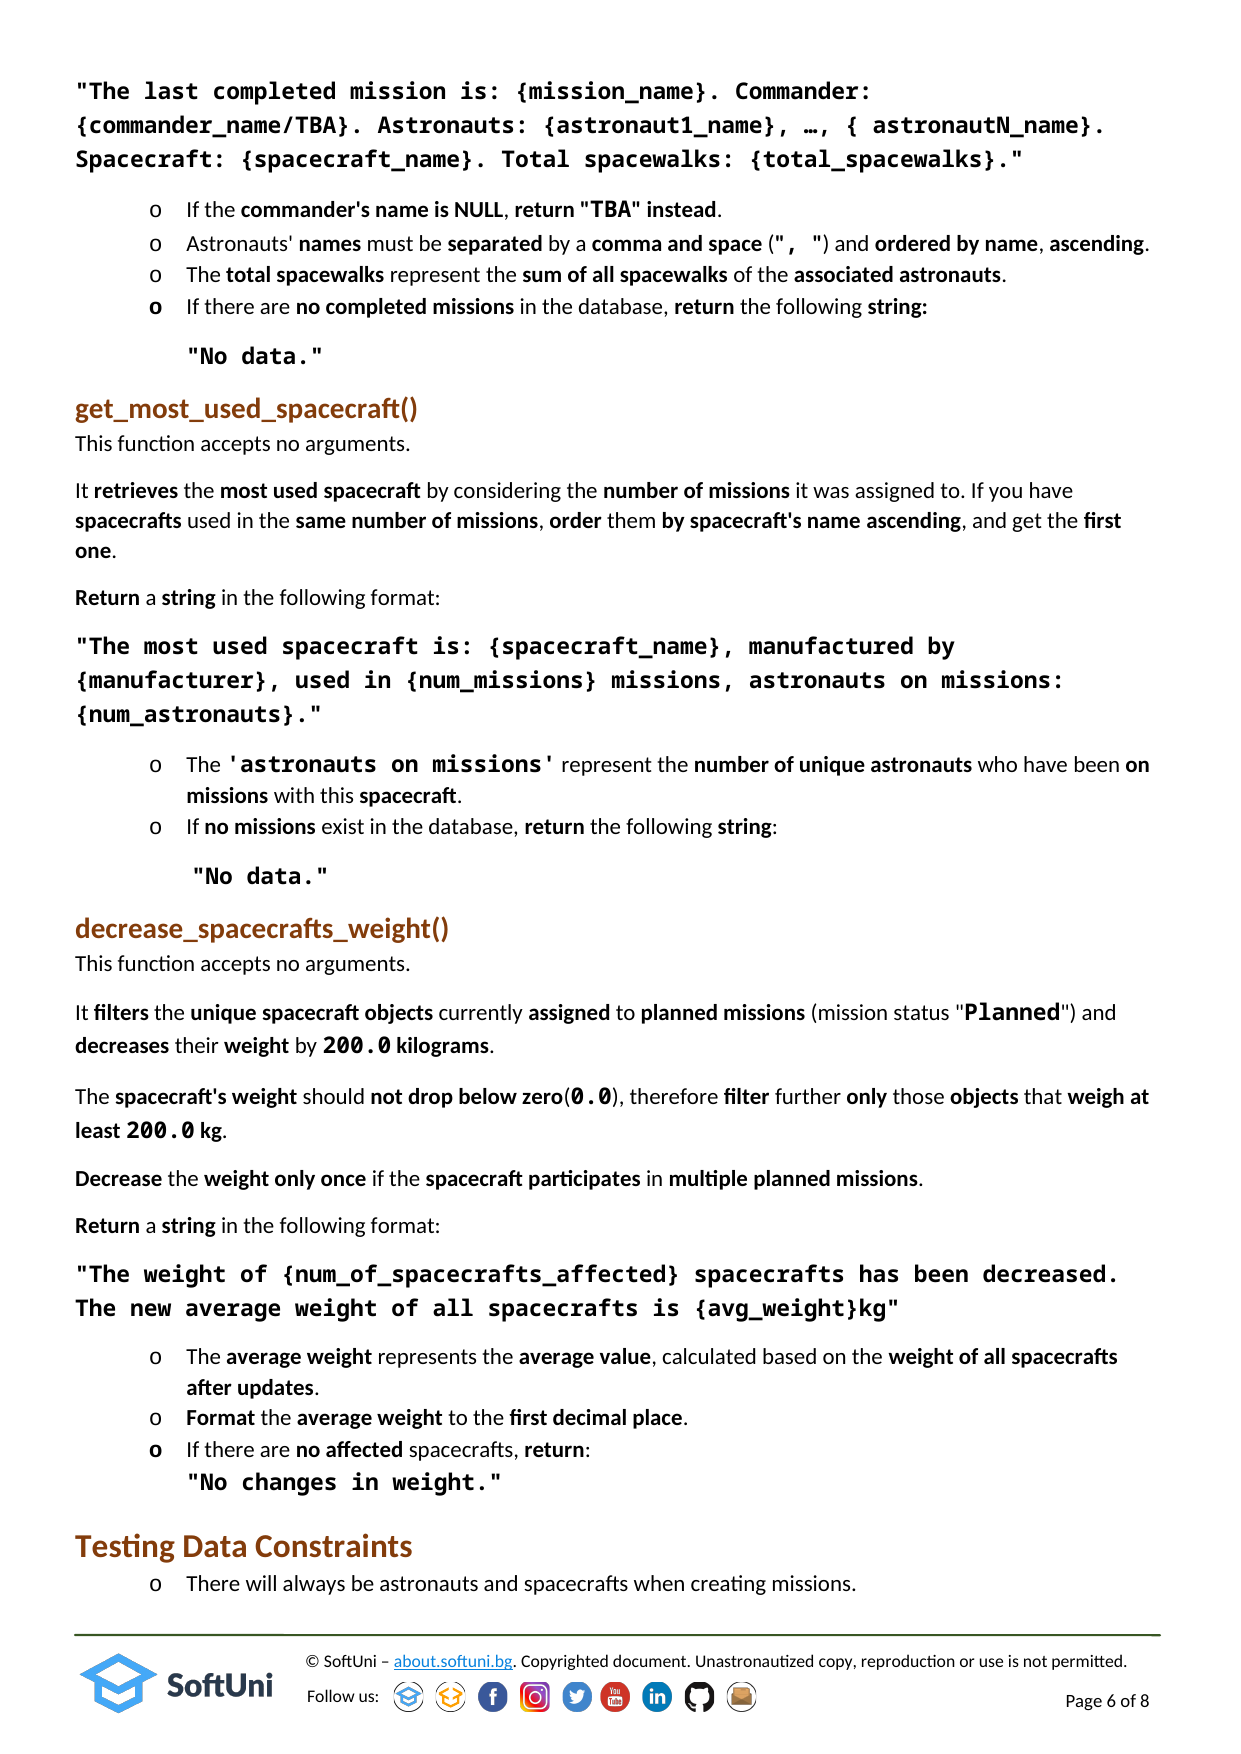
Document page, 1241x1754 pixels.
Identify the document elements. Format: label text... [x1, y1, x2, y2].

list The 'astronauts on missions' represent the number of unique astronauts who have been on missions with this spacecraft. [149, 748, 1165, 809]
picture [726, 1682, 757, 1712]
picture [642, 1682, 649, 1690]
picture [656, 1694, 665, 1703]
subtitle decrease_spacecrafts_weight() [75, 910, 1165, 946]
list Astronauts' names must be separated by a comma and space (", ") and ordered by name, ascending. [149, 227, 1165, 258]
text This function accepts no arguments. [75, 949, 1165, 977]
subtitle get_most_used_spacecraft() [75, 391, 1165, 426]
text Return a string in the following format: [75, 1211, 1165, 1239]
subtitle Testing Data Constraints [75, 1525, 1165, 1566]
picture [435, 1682, 466, 1712]
text "No data." [149, 860, 1165, 891]
picture [73, 1647, 279, 1719]
list There will always be astronauts and spacecrafts when creating missions. [149, 1569, 1165, 1598]
list If there are no affected spacecrafts, return: [149, 1435, 1165, 1464]
text "The most used spacecraft is: {spacecraft_name}, manufactured by {manufacturer}, used in {num_missions} missions, astronauts on missions: {num_astronauts}." [75, 630, 1165, 729]
text Return a string in the following format: [75, 583, 1165, 611]
text It retrieves the most used spacecraft by considering the number of missions it was assigned to. If you have spacecrafts used in the same number of missions, order them by spacecraft's name ascending, and get the first one. [75, 476, 1165, 564]
list "No changes in weight." [186, 1466, 1165, 1498]
list The total spacewalks represent the sum of all spacewalks of the associated astronauts. [149, 261, 1165, 290]
picture [600, 1682, 630, 1712]
picture [562, 1682, 592, 1712]
text It filters the unique spacecraft objects currently assigned to planned missions (mission status "Planned") and decreases their weight by 200.0 kilograms. [75, 996, 1165, 1061]
text The spacecraft's weight should not drop below zero(0.0), therefore filter further only those objects that weigh at least 200.0 kg. [75, 1080, 1165, 1145]
picture [642, 1703, 651, 1712]
picture [684, 1682, 715, 1712]
list Format the average weight to the first decimal place. [149, 1403, 1165, 1433]
picture [520, 1682, 550, 1712]
text This function accepts no arguments. [75, 429, 1165, 457]
picture [393, 1682, 424, 1712]
picture [663, 1703, 672, 1712]
list The average weight represents the average value, calculated based on the weight of all spacecrafts after updates. [149, 1342, 1165, 1401]
list If no missions exist in the database, return the following string: [149, 812, 1165, 841]
picture [665, 1682, 672, 1690]
list If the commander's name is NULL, return "TBA" instead. [149, 193, 1165, 224]
list If there are no completed missions in the database, return the following string: [149, 292, 1165, 321]
picture [478, 1682, 508, 1712]
text "No data." [149, 340, 1165, 371]
text Decrease the weight only once if the spacecraft participates in multiple planned missions. [75, 1164, 1165, 1192]
text "The last completed mission is: {mission_name}. Commander: {commander_name/TBA}. Astronauts: {astronaut1_name}, …, { astronautN_name}. Spacecraft: {spacecraft_name}. Total spacewalks: {total_spacewalks}." [75, 75, 1165, 174]
text "The weight of {num_of_spacecrafts_affected} spacecrafts has been decreased. The new average weight of all spacecrafts is {avg_weight}kg" [75, 1258, 1165, 1323]
